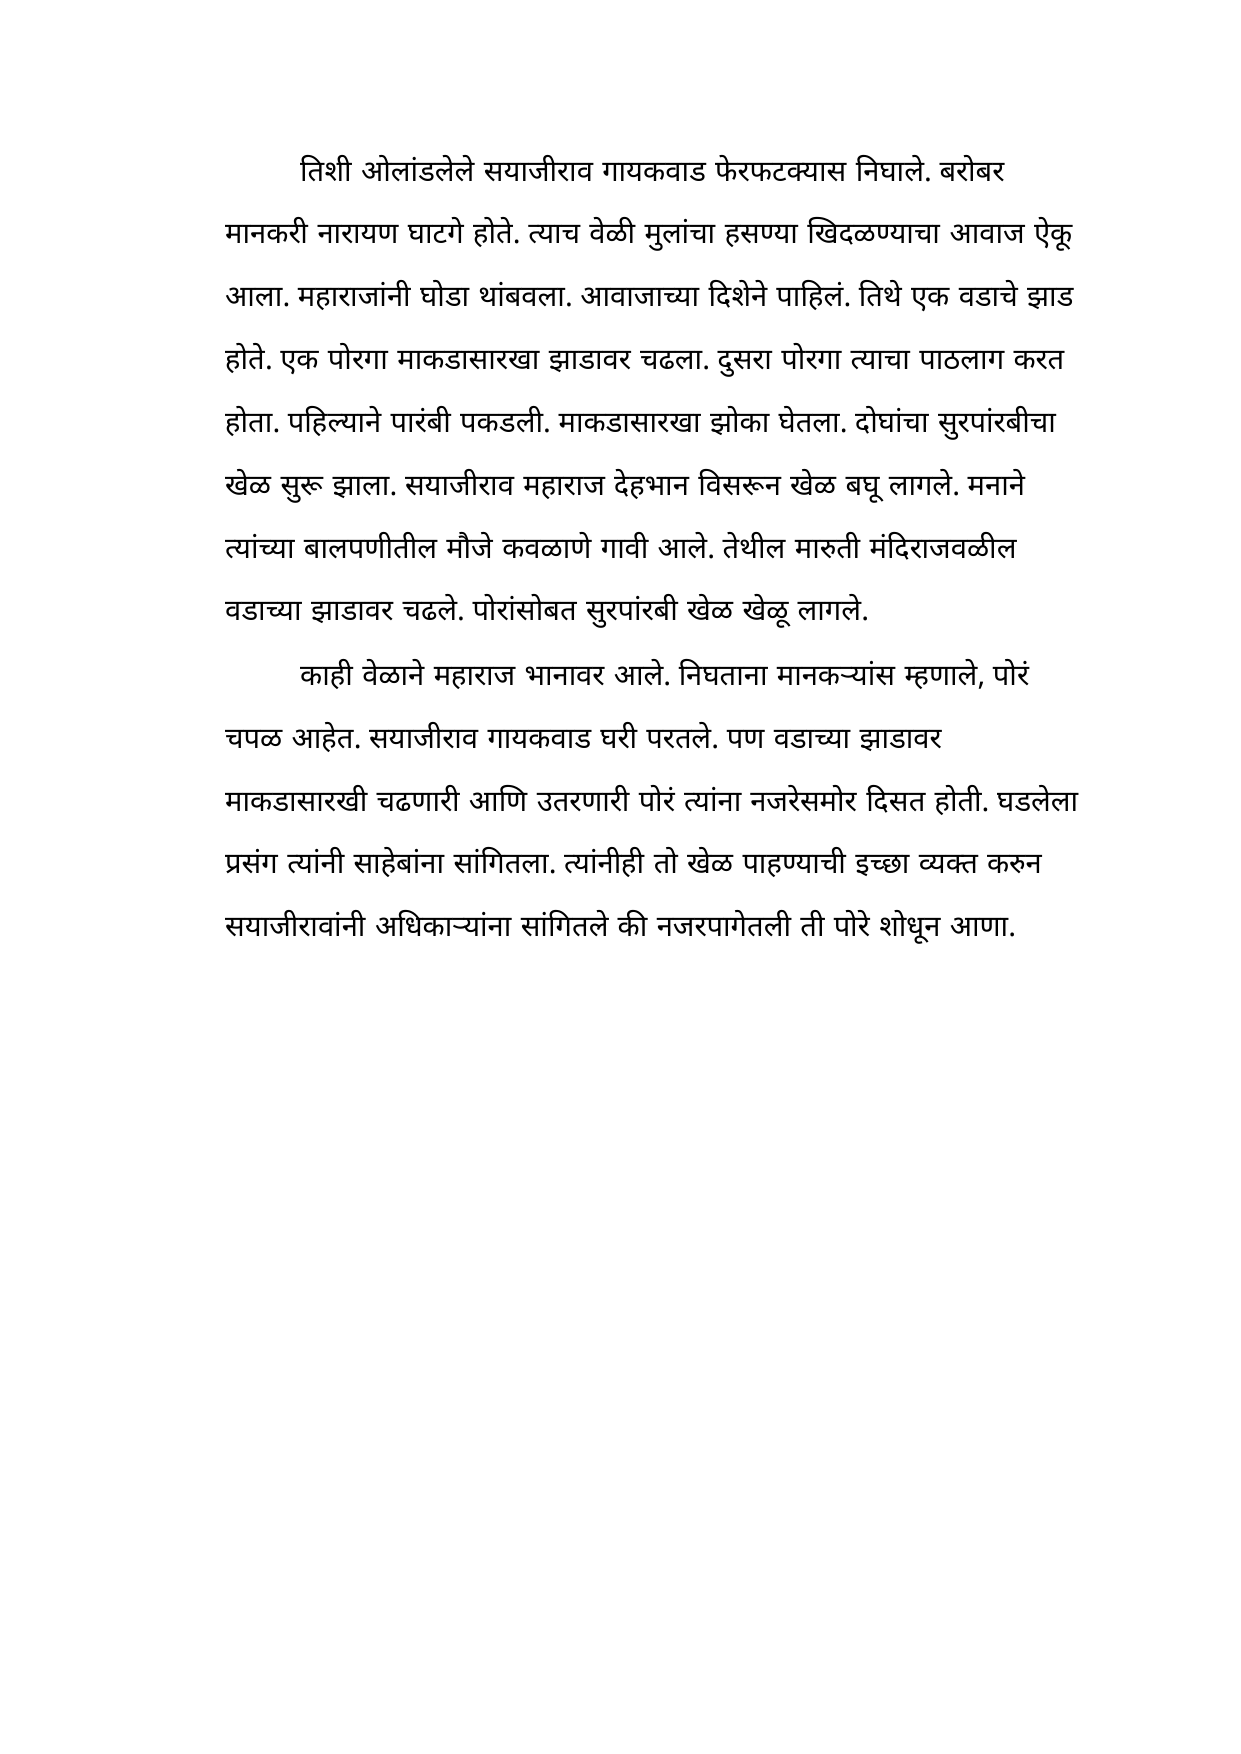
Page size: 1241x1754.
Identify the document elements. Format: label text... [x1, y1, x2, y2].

text काही वेळाने महाराज भानावर आले. निघताना मानकऱ्यांस म्हणाले, पोरं चपळ आहेत. सयाजीराव गायकवाड घरी परतले. पण वडाच्या झाडावर माकडासारखी चढणारी आणि उतरणारी पोरं त्यांना नजरेसमोर दिसत होती. घडलेला प्रसंग त्यांनी साहेबांना सांगितला. त्यांनीही तो खेळ पाहण्याची इच्छा व्यक्त करुन सयाजीरावांनी अधिकाऱ्यांना सांगितले की नजरपागेतली ती पोरे शोधून आणा. [225, 654, 1090, 948]
text तिशी ओलांडलेले सयाजीराव गायकवाड फेरफटक्यास निघाले. बरोबर मानकरी नारायण घाटगे होते. त्याच वेळी मुलांचा हसण्या खिदळण्याचा आवाज ऐकू आला. महाराजांनी घोडा थांबवला. आवाजाच्या दिशेने पाहिलं. तिथे एक वडाचे झाड होते. एक पोरगा माकडासारखा झाडावर चढला. दुसरा पोरगा त्याचा पाठलाग करत होता. पहिल्याने पारंबी पकडली. माकडासारखा झोका घेतला. दोघांचा सुरपांरबीचा खेळ सुरू झाला. सयाजीराव महाराज देहभान विसरून खेळ बघू लागले. मनाने त्यांच्या बालपणीतील मौजे कवळाणे गावी आले. तेथील मारुती मंदिराजवळील वडाच्या झाडावर चढले. पोरांसोबत सुरपांरबी खेळ खेळू लागले. [225, 150, 1090, 633]
